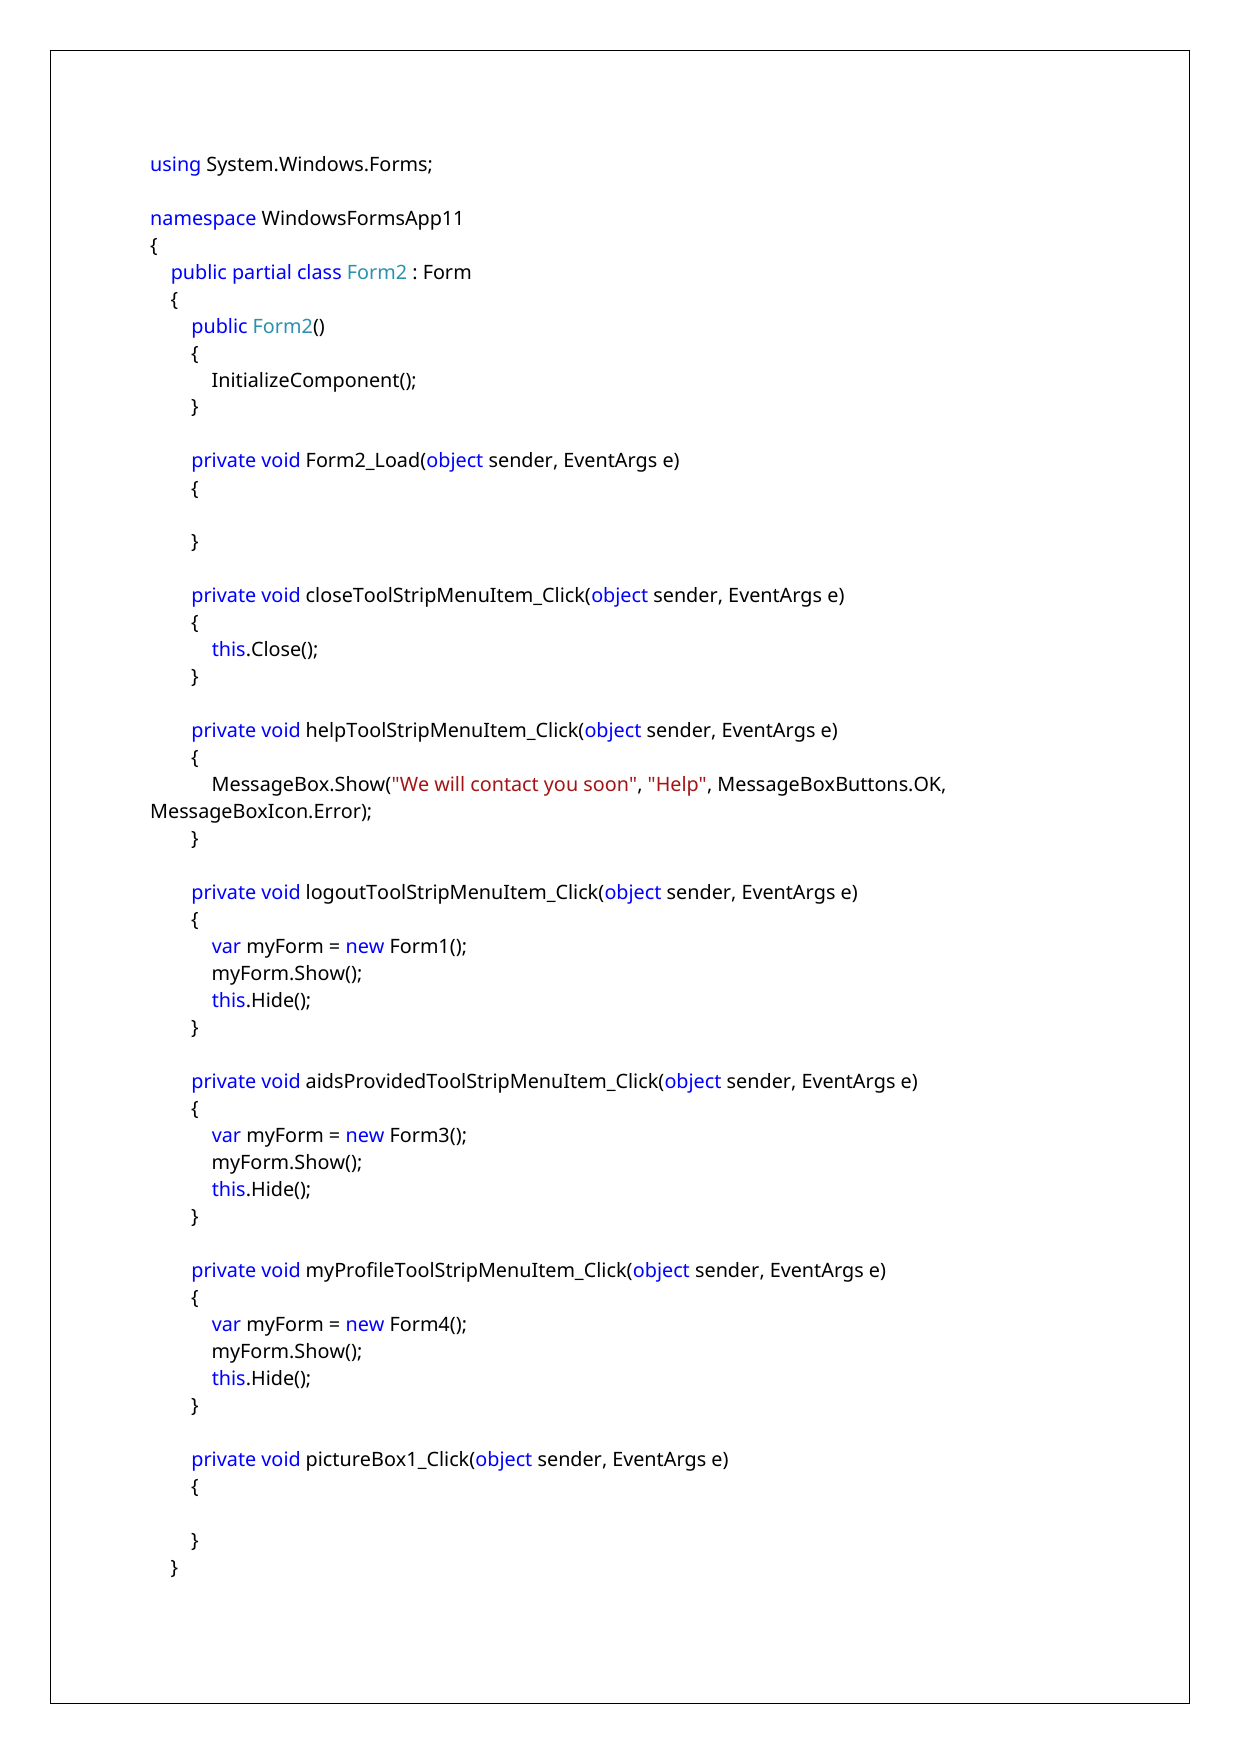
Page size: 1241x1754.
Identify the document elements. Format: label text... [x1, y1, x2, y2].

text myForm.Show(); [150, 1337, 1090, 1364]
text private void aidsProvidedToolStripMenuItem_Click(object sender, EventArgs e) [150, 1067, 1090, 1094]
text public Form2() [150, 312, 1090, 339]
text private void Form2_Load(object sender, EventArgs e) [150, 447, 1090, 474]
text { [150, 905, 1090, 932]
text { [150, 285, 1090, 312]
text } [150, 663, 1090, 689]
text { [150, 609, 1090, 636]
text using System.Windows.Forms; [150, 150, 1090, 177]
text private void helpToolStripMenuItem_Click(object sender, EventArgs e) [150, 717, 1090, 743]
text { [150, 1283, 1090, 1310]
text this.Hide(); [150, 1364, 1090, 1391]
text public partial class Form2 : Form [150, 258, 1090, 285]
text InitializeComponent(); [150, 366, 1090, 393]
text } [150, 1553, 1090, 1580]
text } [150, 393, 1090, 420]
text { [150, 231, 1090, 258]
text namespace WindowsFormsApp11 [150, 204, 1090, 231]
text private void logoutToolStripMenuItem_Click(object sender, EventArgs e) [150, 878, 1090, 905]
text { [150, 1472, 1090, 1499]
text } [150, 528, 1090, 555]
text MessageBoxIcon.Error); [150, 797, 1090, 824]
text this.Hide(); [150, 1175, 1090, 1202]
text } [150, 1391, 1090, 1418]
text { [150, 339, 1090, 366]
text myForm.Show(); [150, 1148, 1090, 1175]
text } [150, 1013, 1090, 1040]
text } [150, 1202, 1090, 1229]
text private void pictureBox1_Click(object sender, EventArgs e) [150, 1445, 1090, 1472]
text { [150, 743, 1090, 771]
text private void closeToolStripMenuItem_Click(object sender, EventArgs e) [150, 582, 1090, 609]
text var myForm = new Form3(); [150, 1121, 1090, 1148]
text private void myProfileToolStripMenuItem_Click(object sender, EventArgs e) [150, 1256, 1090, 1283]
text this.Close(); [150, 636, 1090, 663]
text var myForm = new Form4(); [150, 1310, 1090, 1337]
text { [150, 474, 1090, 501]
text this.Hide(); [150, 986, 1090, 1013]
text MessageBox.Show("We will contact you soon", "Help", MessageBoxButtons.OK, [150, 771, 1090, 797]
text { [150, 1094, 1090, 1121]
text myForm.Show(); [150, 959, 1090, 986]
text } [150, 824, 1090, 851]
text } [150, 1526, 1090, 1553]
text var myForm = new Form1(); [150, 932, 1090, 959]
